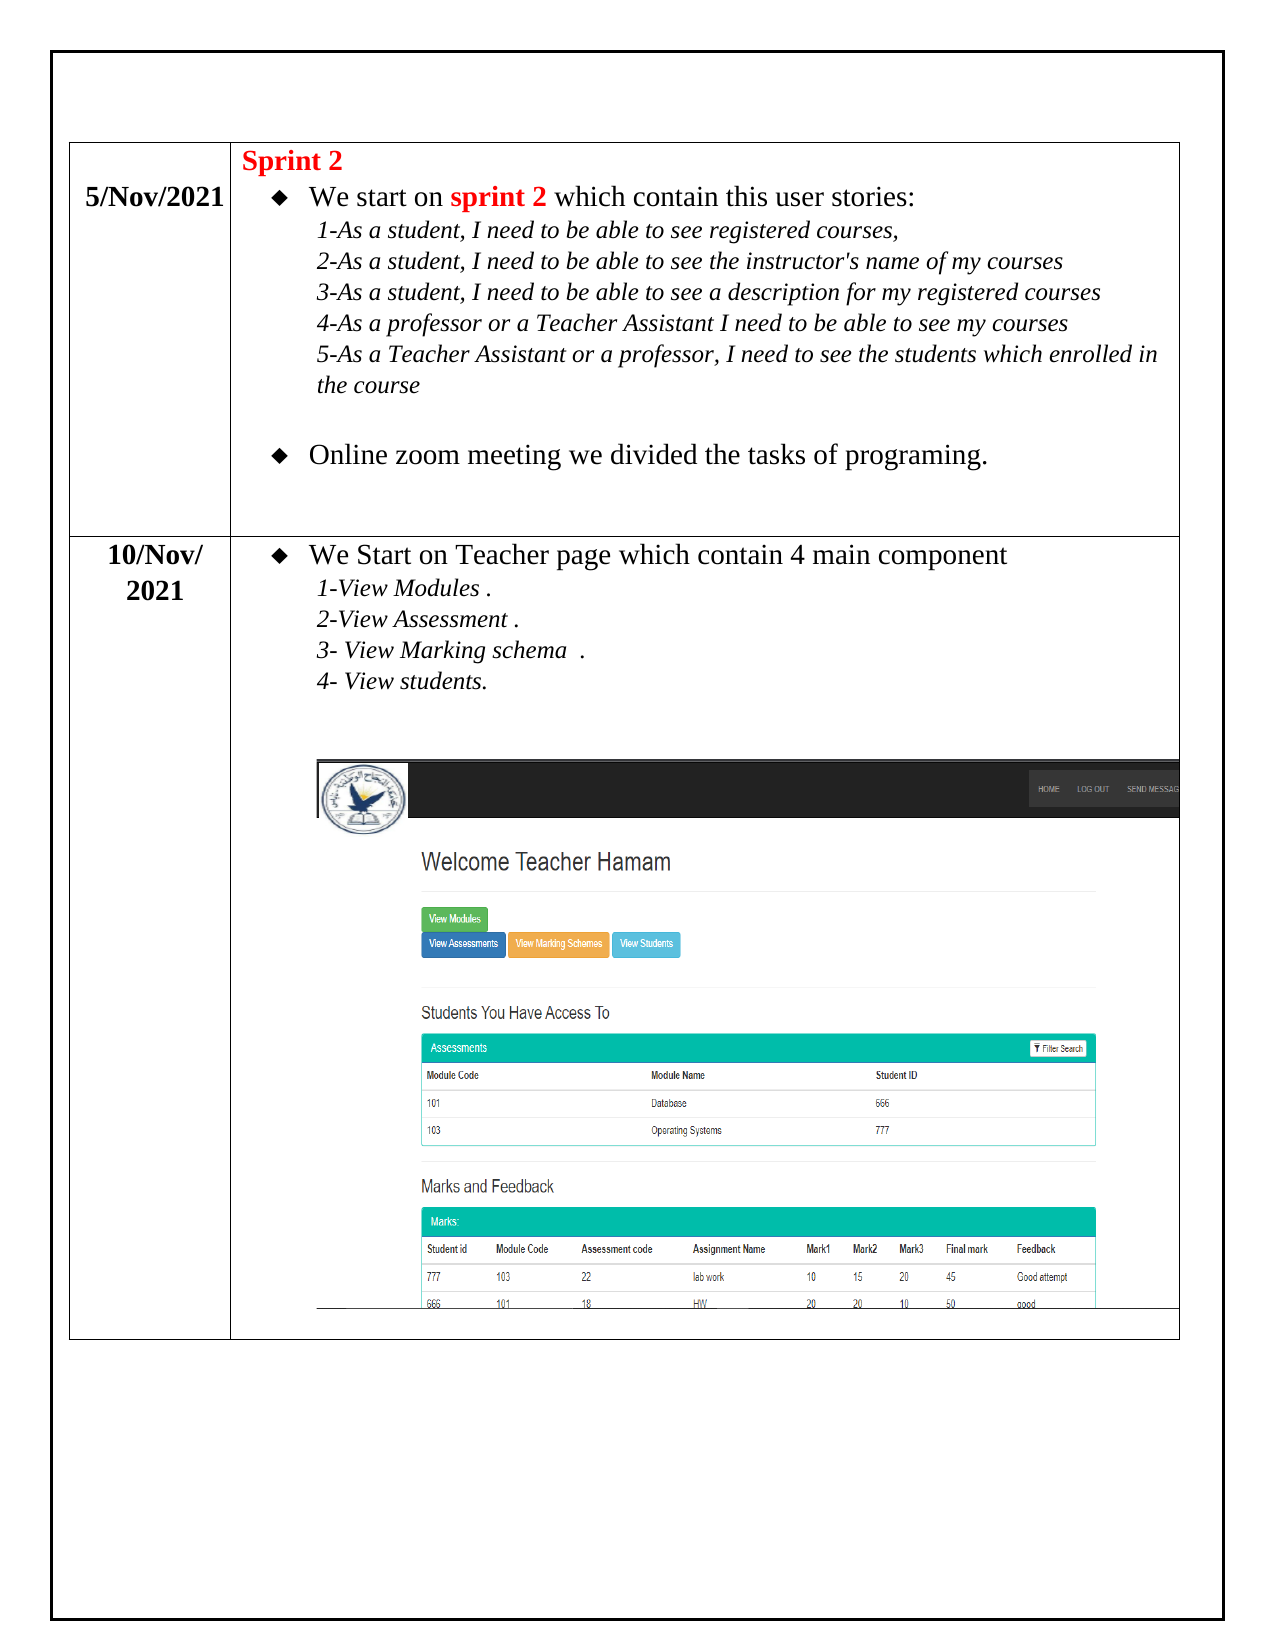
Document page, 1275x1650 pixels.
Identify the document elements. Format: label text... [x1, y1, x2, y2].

table_cell Sprint 2 We start on sprint 2 which contain this user stories: 1-As a student, I need to be able to see registered courses, 2-As a student, I need to be able to see the instructor's name of my courses 3-As a student, I need to be able to see a description for my registered courses 4-As a professor or a Teacher Assistant I need to be able to see my courses 5-As a Teacher Assistant or a professor, I need to see the students which enrolled in the course Online zoom meeting we divided the tasks of programing. [231, 143, 1179, 536]
table_cell 5/Nov/2021 [70, 143, 230, 536]
table_cell 10/Nov/2021 [70, 537, 230, 1339]
table_cell We Start on Teacher page which contain 4 main component 1-View Modules . 2-View Assessment . 3- View Marking schema . 4- View students. [231, 537, 1179, 1339]
picture [316, 759, 1179, 1309]
